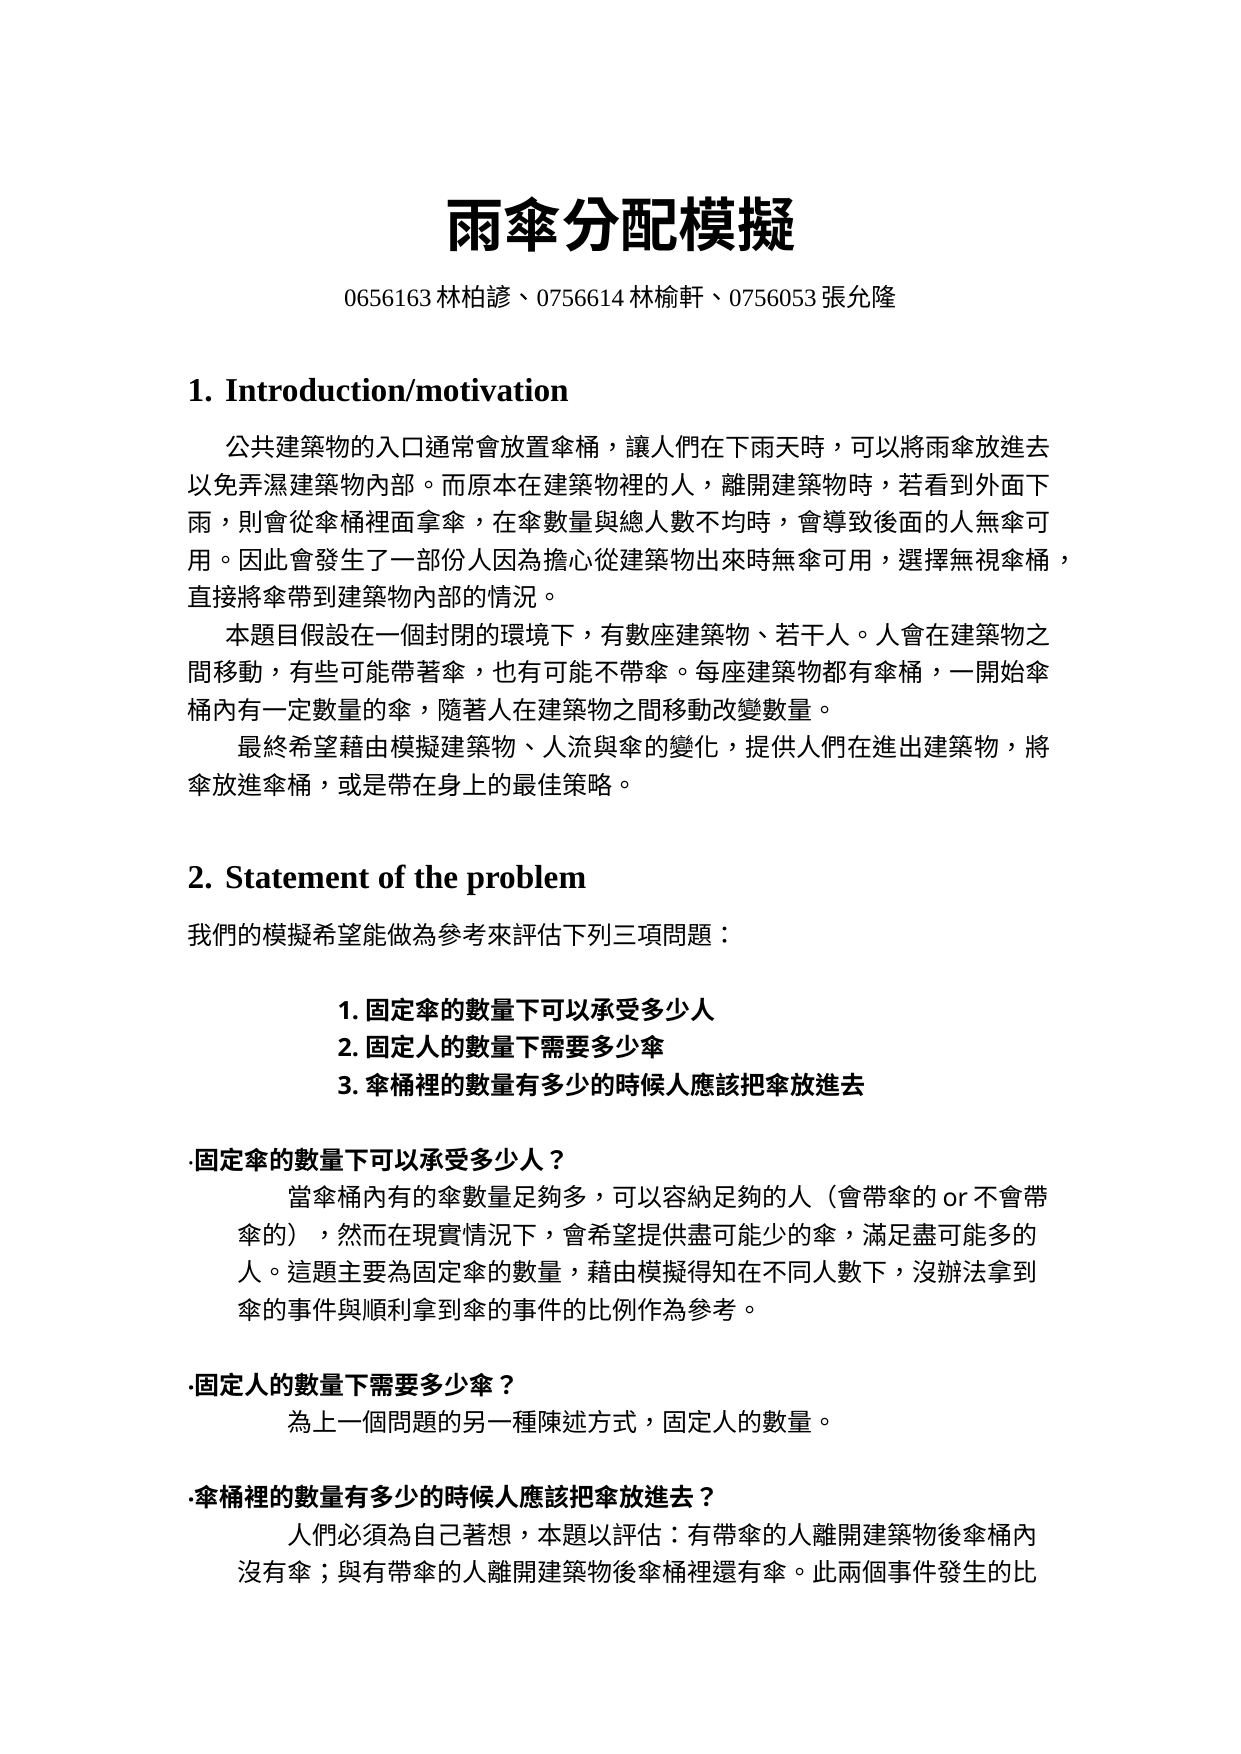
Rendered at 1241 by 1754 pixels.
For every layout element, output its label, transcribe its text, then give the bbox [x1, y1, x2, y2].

text 公共建築物的入口通常會放置傘桶，讓人們在下雨天時，可以將雨傘放進去以免弄濕建築物內部。而原本在建築物裡的人，離開建築物時，若看到外面下雨，則會從傘桶裡面拿傘，在傘數量與總人數不均時，會導致後面的人無傘可用。因此會發生了一部份人因為擔心從建築物出來時無傘可用，選擇無視傘桶，直接將傘帶到建築物內部的情況。 [187, 427, 1053, 614]
list Introduction/motivation [187, 352, 1053, 427]
text 為上一個問題的另一種陳述方式，固定人的數量。 [237, 1402, 1053, 1439]
text 我們的模擬希望能做為參考來評估下列三項問題： [187, 914, 1053, 952]
text ‧固定人的數量下需要多少傘？ [187, 1364, 1053, 1402]
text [237, 1514, 1053, 1589]
list Statement of the problem [187, 839, 1053, 914]
text 雨傘分配模擬 [187, 164, 1053, 277]
text ‧傘桶裡的數量有多少的時候人應該把傘放進去？ [187, 1477, 1053, 1514]
text 2. 固定人的數量下需要多少傘 [287, 1027, 1053, 1064]
text 0656163林柏諺、0756614林榆軒、0756053張允隆 [187, 277, 1053, 314]
text 最終希望藉由模擬建築物、人流與傘的變化，提供人們在進出建築物，將傘放進傘桶，或是帶在身上的最佳策略。 [187, 727, 1053, 802]
text 本題目假設在一個封閉的環境下，有數座建築物、若干人。人會在建築物之間移動，有些可能帶著傘，也有可能不帶傘。每座建築物都有傘桶，一開始傘桶內有一定數量的傘，隨著人在建築物之間移動改變數量。 [187, 614, 1053, 727]
text 3. 傘桶裡的數量有多少的時候人應該把傘放進去 [312, 1064, 1053, 1102]
text 1. 固定傘的數量下可以承受多少人 [287, 989, 1053, 1027]
text ‧固定傘的數量下可以承受多少人？ [187, 1139, 1053, 1177]
text 當傘桶內有的傘數量足夠多，可以容納足夠的人（會帶傘的or不會帶傘的），然而在現實情況下，會希望提供盡可能少的傘，滿足盡可能多的人。這題主要為固定傘的數量，藉由模擬得知在不同人數下，沒辦法拿到傘的事件與順利拿到傘的事件的比例作為參考。 [237, 1177, 1053, 1327]
